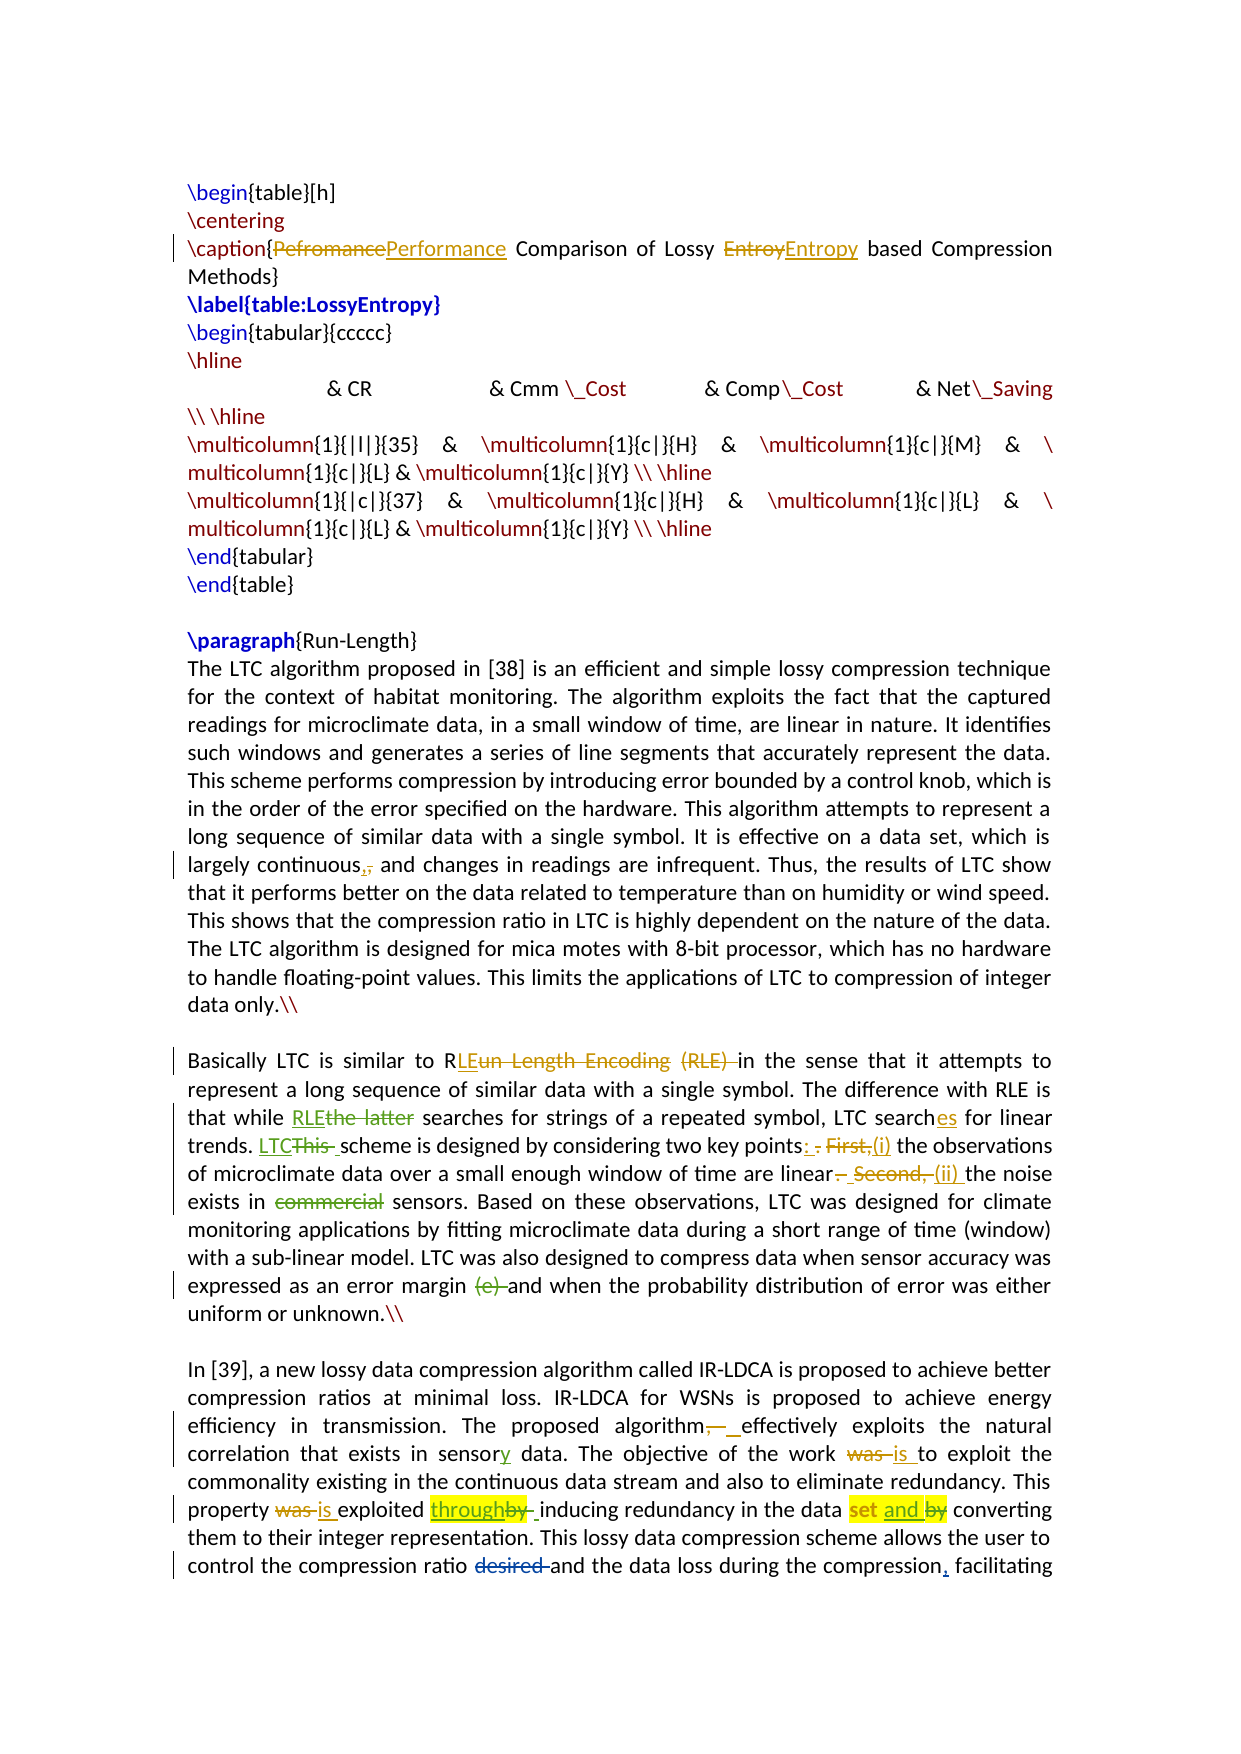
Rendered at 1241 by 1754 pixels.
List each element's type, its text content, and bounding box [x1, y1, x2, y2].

text \centering [187, 206, 1053, 234]
text \end{table} [187, 570, 1053, 598]
text \multicolumn{1}{|c|}{37} & \multicolumn{1}{c|}{H} & \multicolumn{1}{c|}{L} & \multicolumn{1}{c|}{L} & \multicolumn{1}{c|}{Y} \\ \hline [187, 486, 1053, 542]
text \end{tabular} [187, 542, 1053, 570]
text Basically LTC is similar to R in the sense that it attempts to represent a long sequence of similar data with a single symbol. The difference with RLE is that while searches for strings of a repeated symbol, LTC search for linear trends. scheme is designed by considering two key points the observations of microclimate data over a small enough window of time are linearthe noise exists in sensors. Based on these observations, LTC was designed for climate monitoring applications by ﬁtting microclimate data during a short range of time (window) with a sub-linear model. LTC was also designed to compress data when sensor accuracy was expressed as an error margin and when the probability distribution of error was either uniform or unknown.\\ [187, 1047, 1053, 1327]
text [187, 1355, 1053, 1579]
text \caption{ Comparison of Lossy based Compression Methods} [187, 234, 1053, 290]
text \hline [187, 346, 1053, 374]
text \multicolumn{1}{|l|}{35} & \multicolumn{1}{c|}{H} & \multicolumn{1}{c|}{M} & \multicolumn{1}{c|}{L} & \multicolumn{1}{c|}{Y} \\ \hline [187, 430, 1053, 486]
text \begin{tabular}{ccccc} [187, 318, 1053, 346]
text \begin{table}[h] [187, 178, 1053, 206]
text & CR & Cmm\_Cost & Comp\_Cost & Net\_Saving \\ \hline [187, 374, 1053, 430]
text The LTC algorithm proposed in [38] is an efficient and simple lossy compression technique for the context of habitat monitoring. The algorithm exploits the fact that the captured readings for microclimate data, in a small window of time, are linear in nature. It identifies such windows and generates a series of line segments that accurately represent the data. This scheme performs compression by introducing error bounded by a control knob, which is in the order of the error specified on the hardware. This algorithm attempts to represent a long sequence of similar data with a single symbol. It is effective on a data set, which is largely continuous and changes in readings are infrequent. Thus, the results of LTC show that it performs better on the data related to temperature than on humidity or wind speed. This shows that the compression ratio in LTC is highly dependent on the nature of the data. The LTC algorithm is designed for mica motes with 8-bit processor, which has no hardware to handle floating-point values. This limits the applications of LTC to compression of integer data only.\\ [187, 654, 1053, 1019]
text \label{table:LossyEntropy} [187, 290, 1053, 318]
text \paragraph{Run-Length} [187, 626, 1053, 654]
